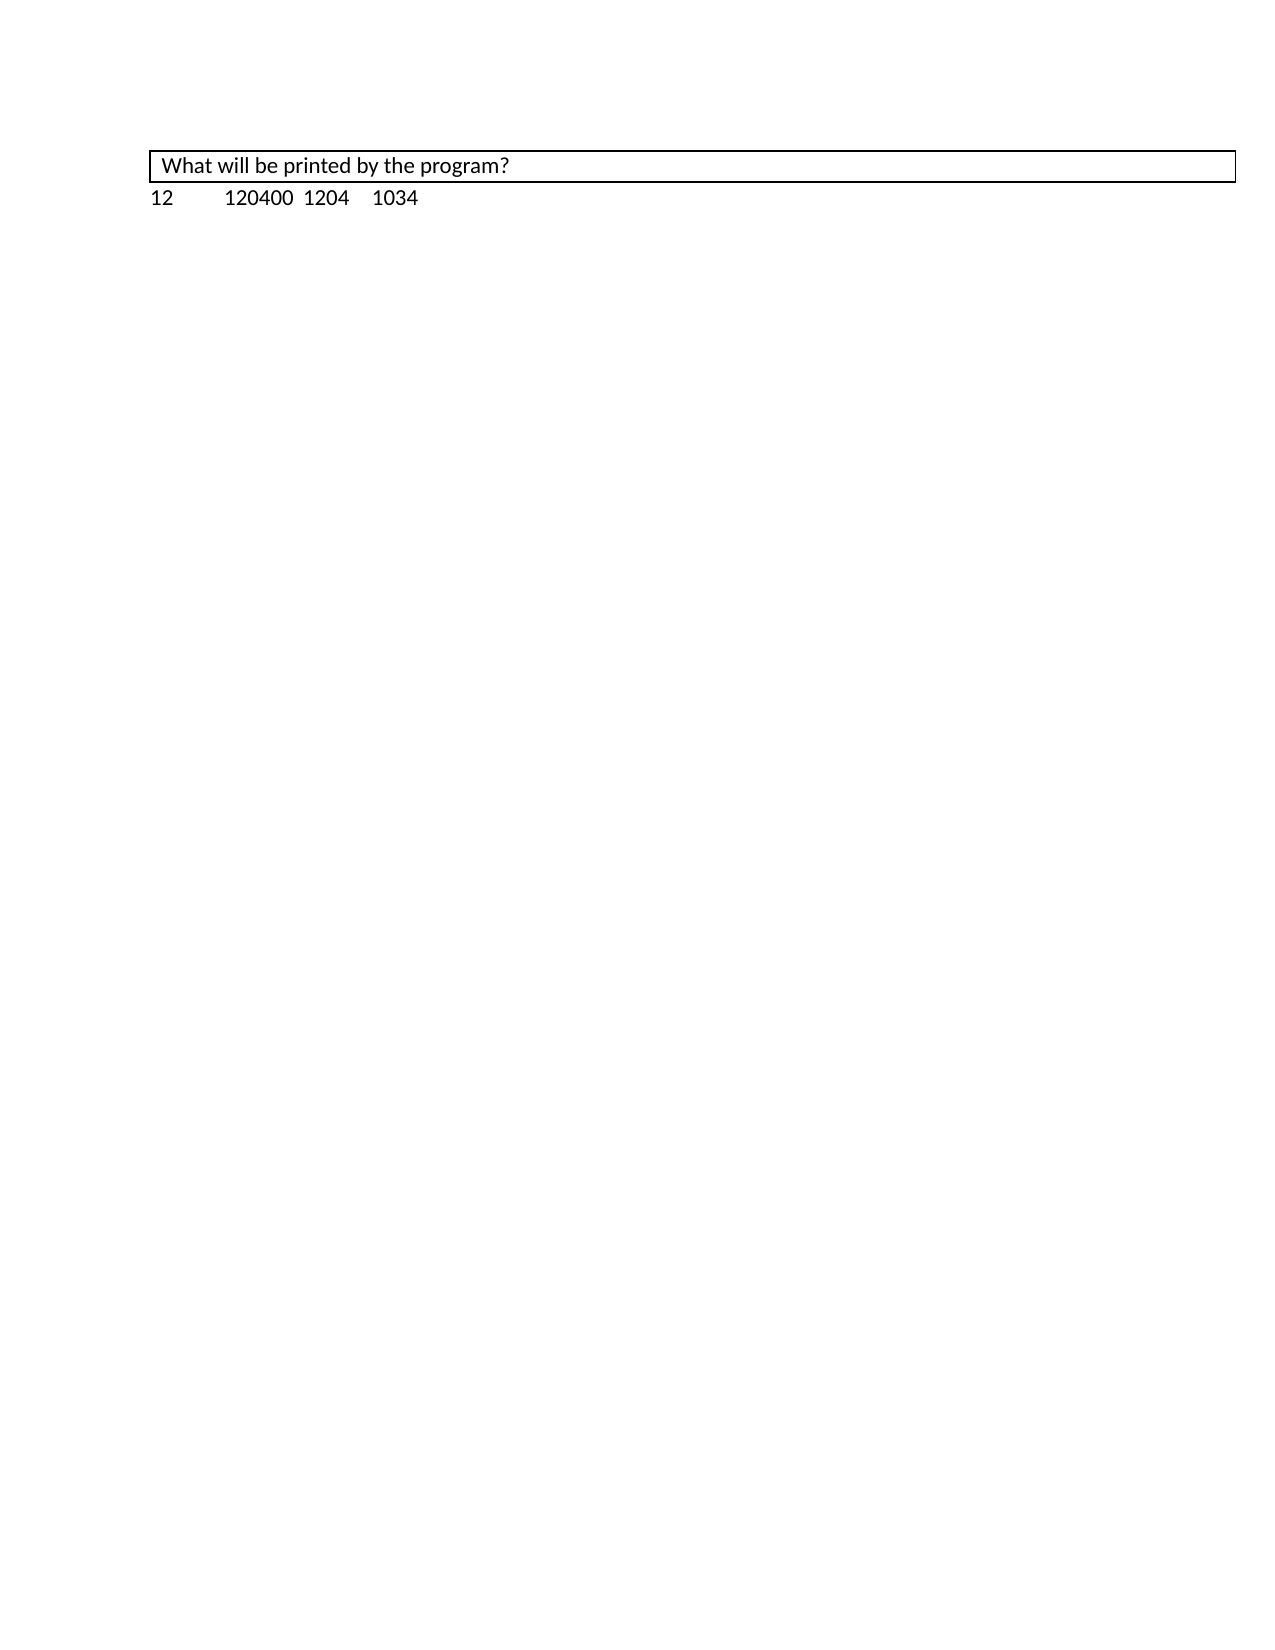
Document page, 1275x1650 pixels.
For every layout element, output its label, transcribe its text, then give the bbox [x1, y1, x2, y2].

text 12 120400 1204 1034 [150, 183, 1125, 212]
table_cell What will be printed by the program? [151, 152, 1235, 181]
